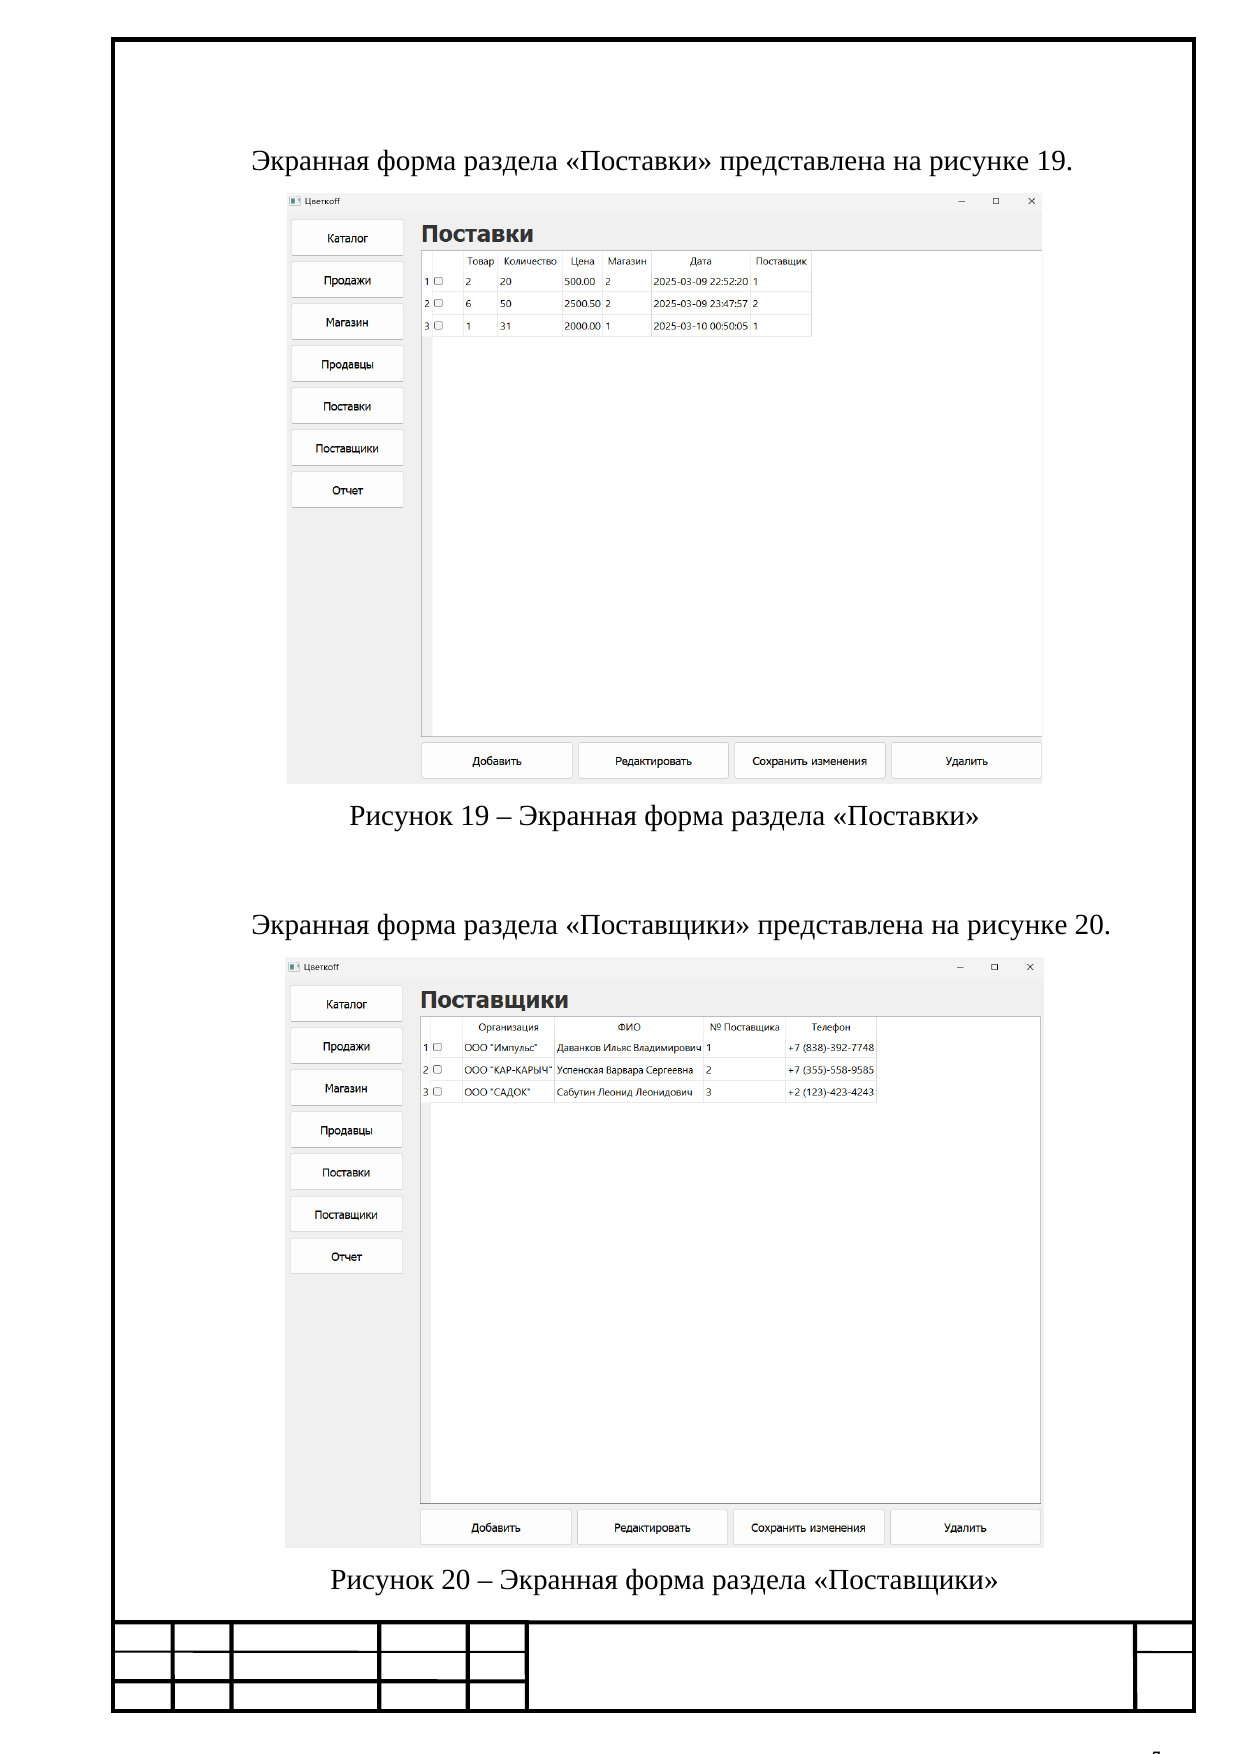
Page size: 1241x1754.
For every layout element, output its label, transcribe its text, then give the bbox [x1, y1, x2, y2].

text Рисунок 20 – Экранная форма раздела «Поставщики» [177, 1562, 1152, 1596]
text Экранная форма раздела «Поставщики» представлена на рисунке 20. [177, 907, 1152, 941]
picture [286, 193, 1043, 784]
picture [285, 957, 1044, 1548]
text Рисунок 19 – Экранная форма раздела «Поставки» [177, 798, 1152, 832]
text Экранная форма раздела «Поставки» представлена на рисунке 19. [177, 143, 1152, 177]
